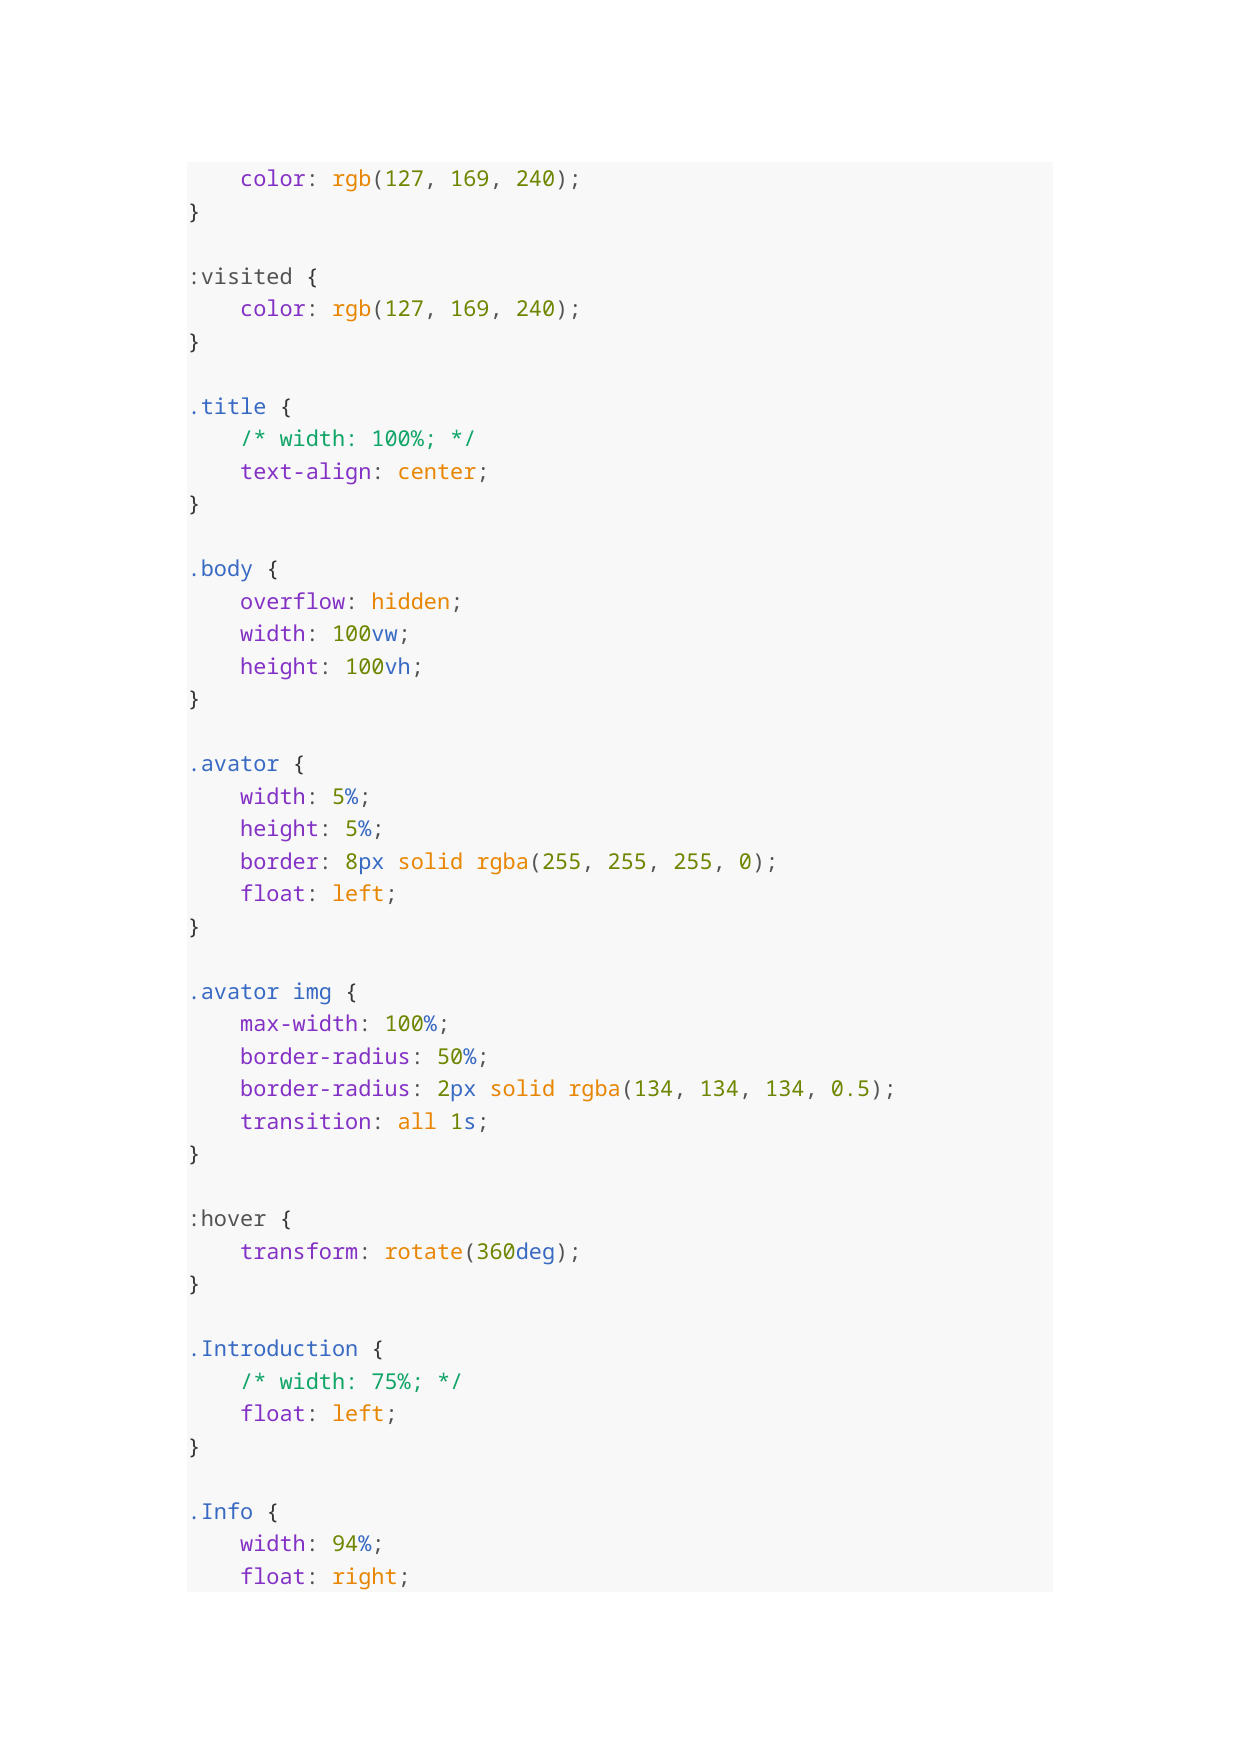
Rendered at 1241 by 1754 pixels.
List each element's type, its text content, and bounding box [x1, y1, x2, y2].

text } [187, 682, 1053, 714]
text height: 100vh; [187, 649, 1053, 682]
text .avator img { [187, 974, 1053, 1007]
text float: left; [187, 877, 1053, 909]
text text-align: center; [187, 454, 1053, 487]
text width: 5%; [187, 779, 1053, 812]
text /* width: 75%; */ [187, 1364, 1053, 1397]
text float: left; [187, 1397, 1053, 1429]
text } [187, 487, 1053, 519]
text .title { [187, 389, 1053, 422]
text .Info { [187, 1494, 1053, 1527]
text width: 100vw; [187, 617, 1053, 649]
text transform: rotate(360deg); [187, 1234, 1053, 1267]
text color: rgb(127, 169, 240); [187, 292, 1053, 324]
text :visited { [187, 259, 1053, 292]
text overflow: hidden; [187, 584, 1053, 617]
text max-width: 100%; [187, 1007, 1053, 1039]
text border-radius: 2px solid rgba(134, 134, 134, 0.5); [187, 1072, 1053, 1104]
text .Introduction { [187, 1332, 1053, 1364]
text height: 5%; [187, 812, 1053, 844]
text /* width: 100%; */ [187, 422, 1053, 454]
text } [187, 1137, 1053, 1169]
text .body { [187, 552, 1053, 584]
text } [187, 324, 1053, 357]
text } [187, 194, 1053, 227]
text border: 8px solid rgba(255, 255, 255, 0); [187, 844, 1053, 877]
text :hover { [187, 1202, 1053, 1234]
text } [187, 909, 1053, 942]
text .avator { [187, 747, 1053, 779]
text } [187, 1267, 1053, 1299]
text } [187, 1429, 1053, 1462]
text float: right; [187, 1559, 1053, 1592]
text transition: all 1s; [187, 1104, 1053, 1137]
text border-radius: 50%; [187, 1039, 1053, 1072]
text color: rgb(127, 169, 240); [187, 162, 1053, 194]
text width: 94%; [187, 1527, 1053, 1559]
